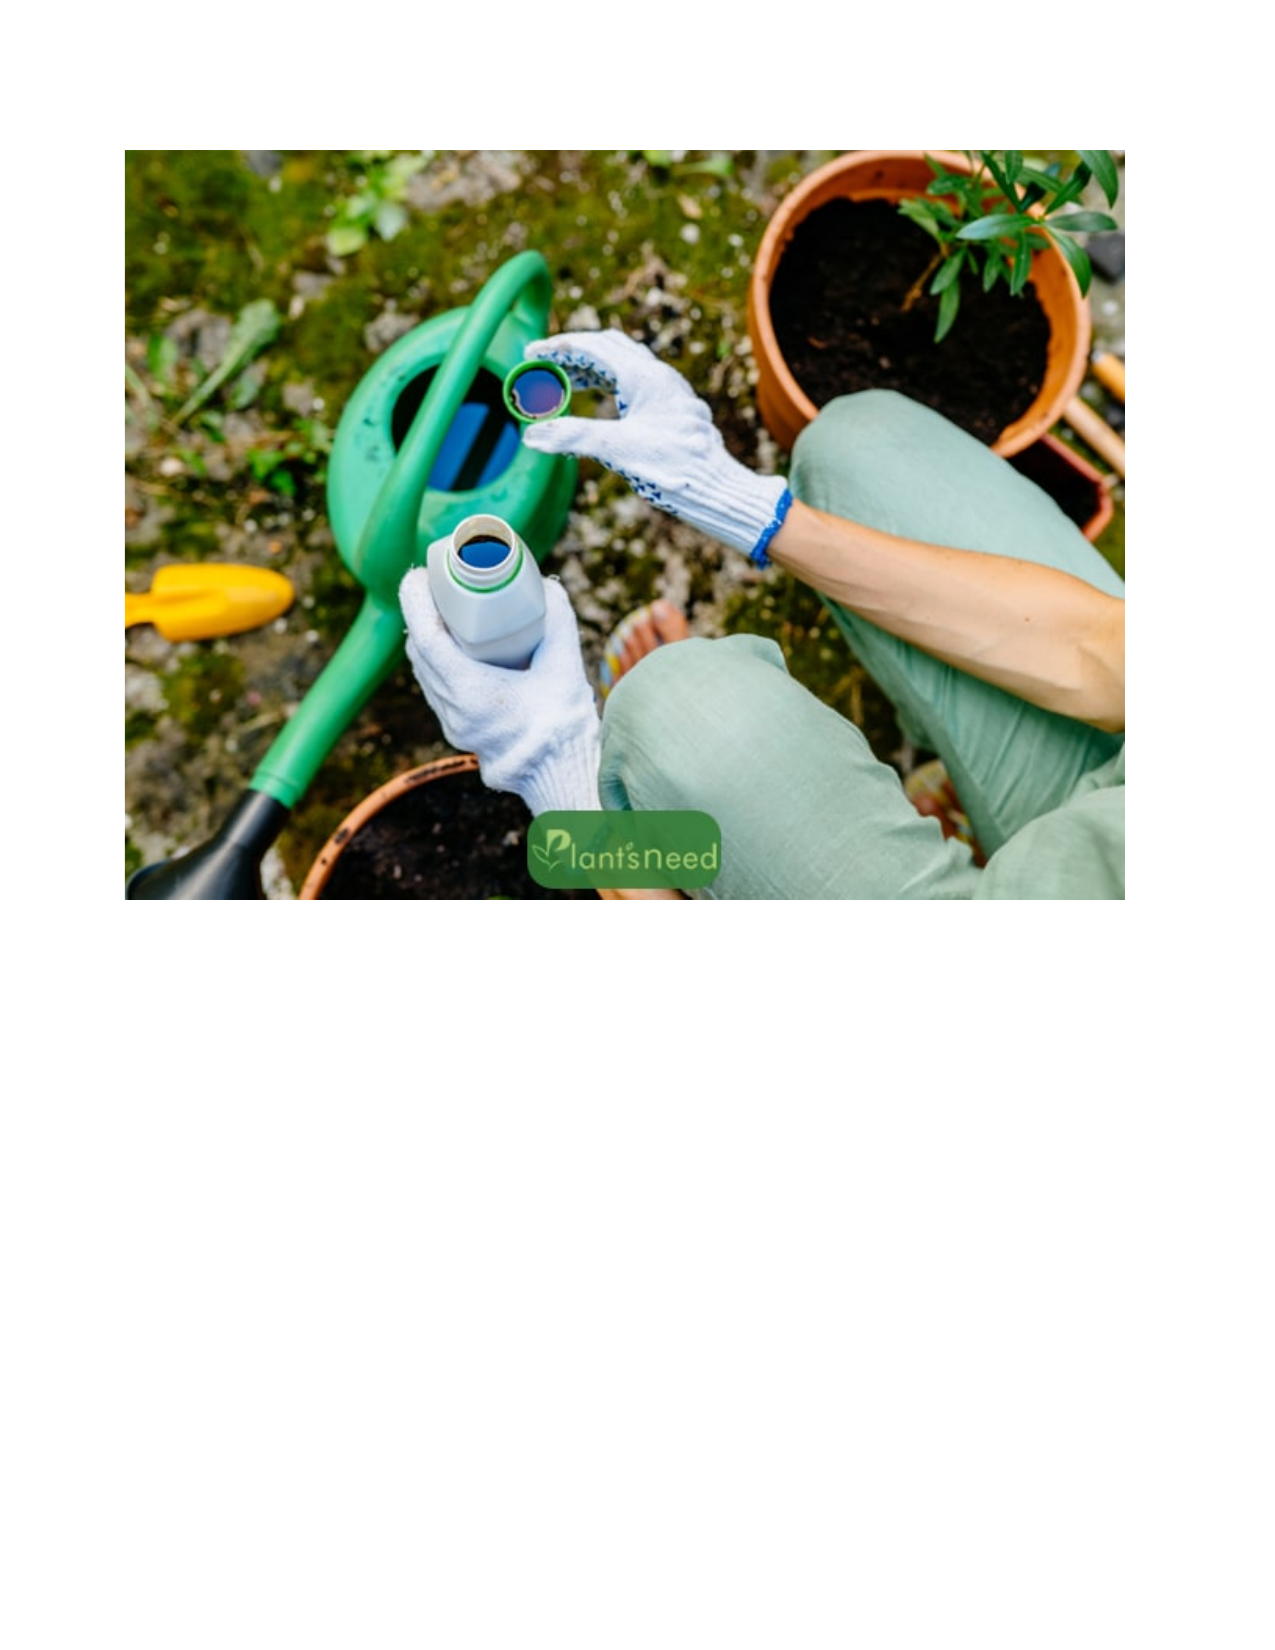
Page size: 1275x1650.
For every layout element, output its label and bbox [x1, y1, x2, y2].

picture [124, 150, 1125, 900]
